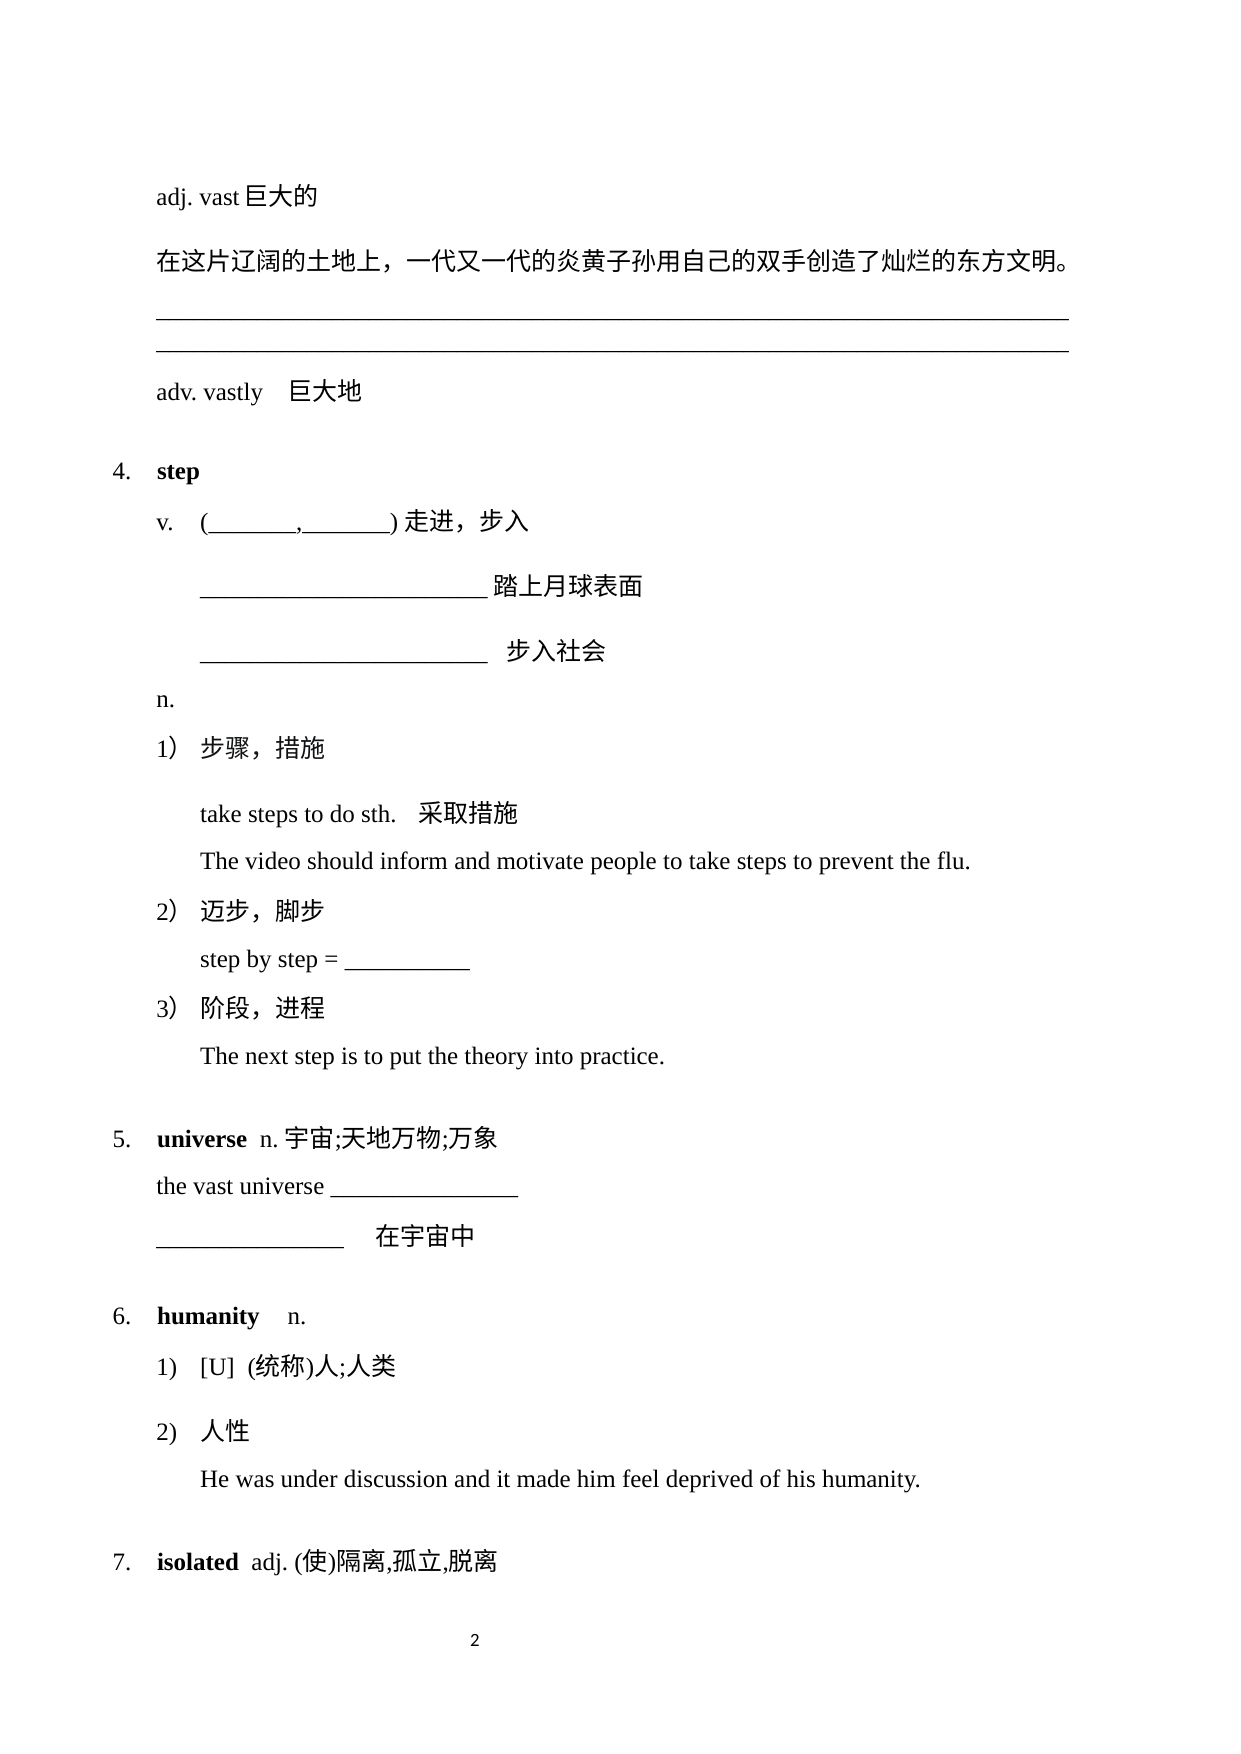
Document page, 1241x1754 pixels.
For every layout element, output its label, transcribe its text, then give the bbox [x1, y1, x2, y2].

list _______________________ 步入社会 [156, 617, 1128, 682]
list take steps to do sth. 采取措施 [156, 779, 1128, 844]
list n. [156, 682, 1128, 714]
list isolated adj. (使)隔离,孤立,脱离 [112, 1527, 1128, 1592]
list The next step is to put the theory into practice. [156, 1039, 1128, 1072]
list the vast universe _______________ [112, 1169, 1128, 1202]
list adv. vastly 巨大地 [112, 357, 1128, 422]
list step by step = __________ [156, 942, 1128, 974]
list The video should inform and motivate people to take steps to prevent the flu. [156, 844, 1128, 877]
list _______________________ 踏上月球表面 [156, 552, 1128, 617]
list universe n. 宇宙;天地万物;万象 [112, 1104, 1128, 1169]
list He was under discussion and it made him feel deprived of his humanity. [156, 1462, 1128, 1494]
list 阶段，进程 [112, 974, 1128, 1039]
list step [112, 454, 1128, 487]
list v. (_______,_______) 走进，步入 [112, 487, 1128, 552]
list _______________ 在宇宙中 [112, 1202, 1128, 1267]
list 1） 步骤，措施 [156, 714, 1128, 779]
list humanity n. [112, 1299, 1128, 1332]
list [U] (统称)人;人类 [112, 1332, 1128, 1397]
list 人性 [112, 1397, 1128, 1462]
list 在这片辽阔的土地上，一代又一代的炎黄子孙用自己的双手创造了灿烂的东方文明。 [112, 227, 1128, 292]
list adj. vast 巨大的 [112, 162, 1128, 227]
list _________________________________________________________________________ [112, 324, 1128, 357]
list 迈步，脚步 [112, 877, 1128, 942]
list _________________________________________________________________________ [112, 292, 1128, 324]
